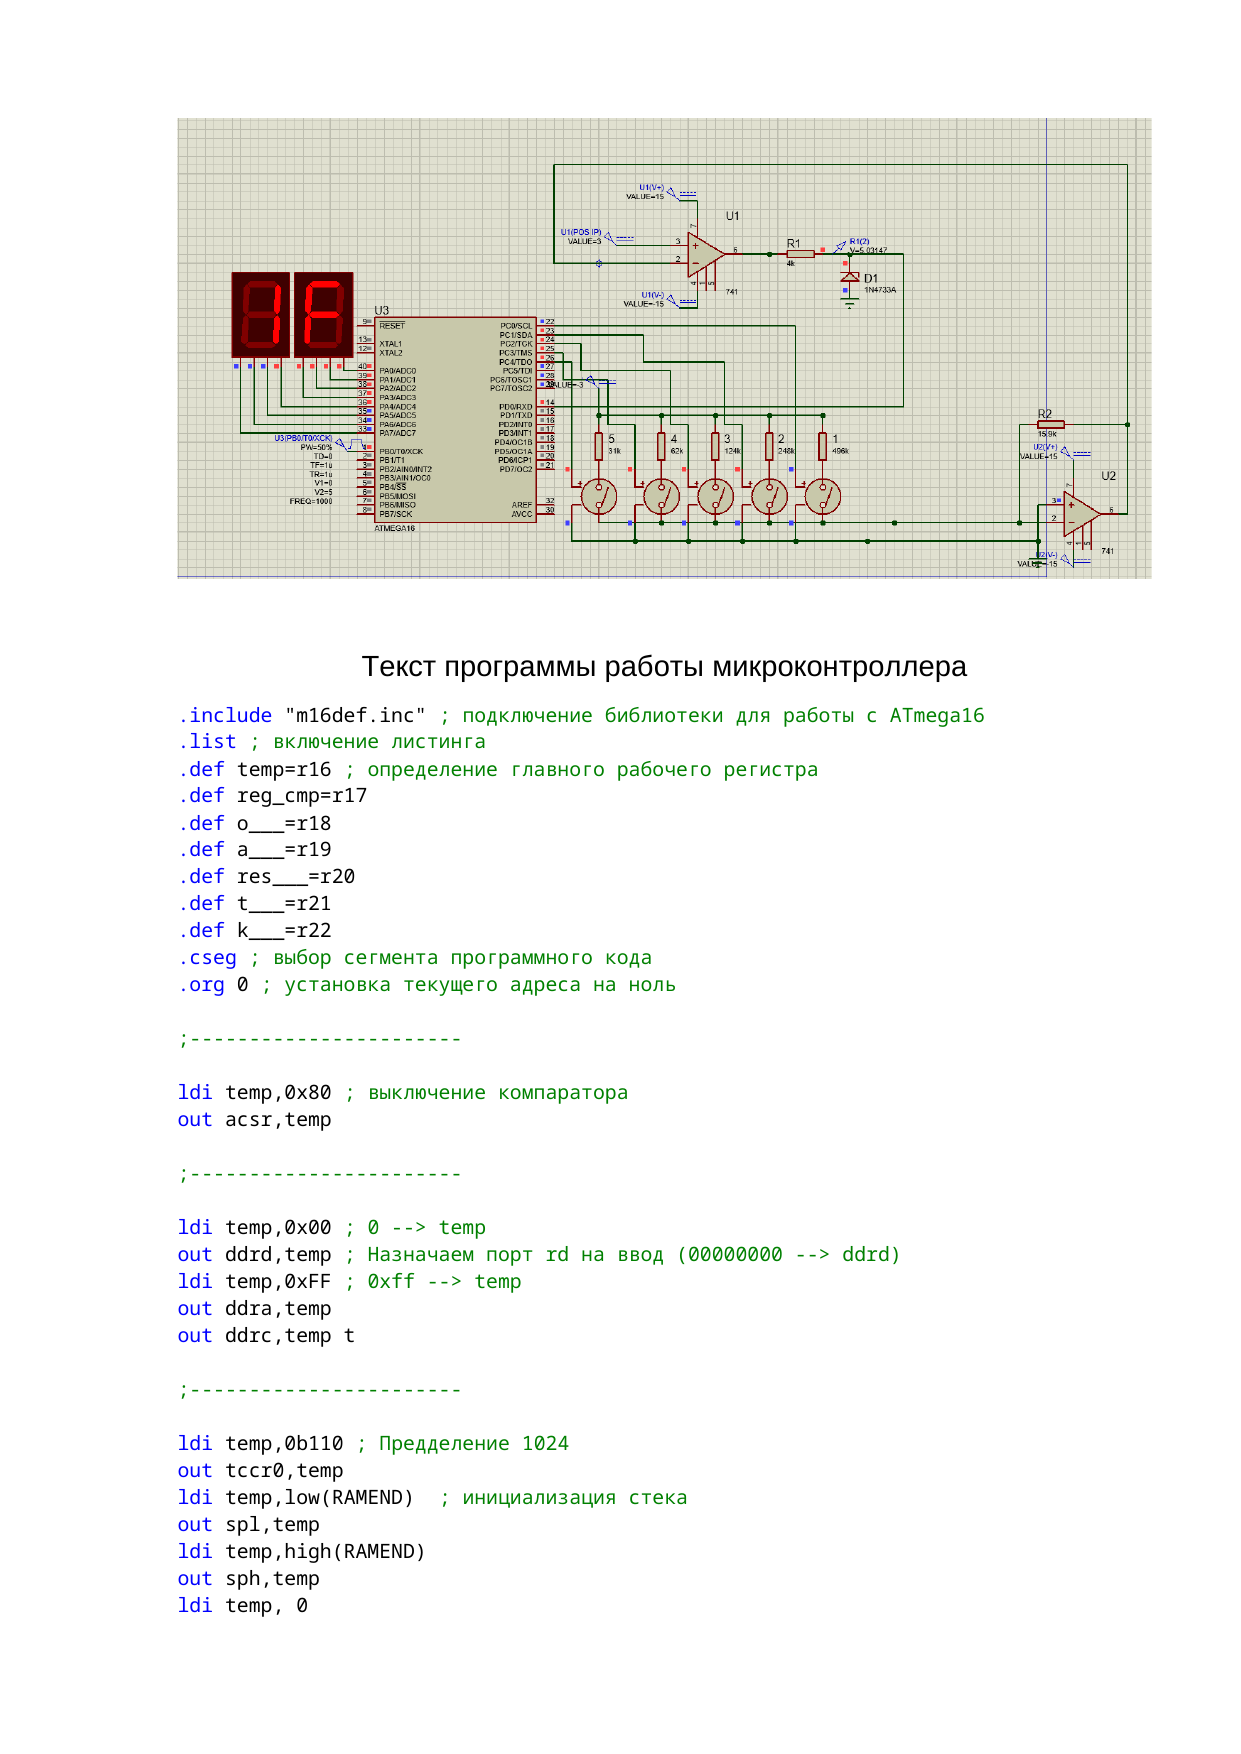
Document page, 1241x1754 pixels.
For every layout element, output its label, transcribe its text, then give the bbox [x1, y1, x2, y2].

text ldi temp,low(RAMEND) ; инициализация стека [177, 1483, 1152, 1510]
text .def res___=r20 [177, 863, 1152, 890]
text ldi temp,0b110 ; Предделение 1024 [177, 1429, 1152, 1456]
text ldi temp,0x80 ; выключение компаратора [177, 1078, 1152, 1106]
text .def t___=r21 [177, 890, 1152, 917]
text ldi temp,0xFF ; 0xff --> temp [177, 1267, 1152, 1294]
text ldi temp,0x00 ; 0 --> temp [177, 1213, 1152, 1240]
text ;----------------------- [177, 1159, 1152, 1186]
text out acsr,temp [177, 1106, 1152, 1132]
text Текст программы работы микроконтроллера [177, 649, 1152, 682]
text .def o___=r18 [177, 809, 1152, 836]
text .def temp=r16 ; определение главного рабочего регистра [177, 755, 1152, 782]
text .org 0 ; установка текущего адреса на ноль [177, 971, 1152, 998]
text out ddra,temp [177, 1294, 1152, 1321]
text .list ; включение листинга [177, 728, 1152, 755]
text .def a___=r19 [177, 836, 1152, 863]
text ldi temp,high(RAMEND) [177, 1537, 1152, 1564]
picture [177, 118, 1152, 579]
text out tccr0,temp [177, 1456, 1152, 1483]
text ;----------------------- [177, 1375, 1152, 1402]
text out ddrc,temp t [177, 1321, 1152, 1348]
text ldi temp, 0 [177, 1591, 1152, 1618]
text .def reg_cmp=r17 [177, 782, 1152, 809]
text .include "m16def.inc" ; подключение библиотеки для работы с ATmega16 [177, 701, 1152, 728]
text .cseg ; выбор сегмента программного кода [177, 944, 1152, 971]
text out ddrd,temp ; Назначаем порт rd на ввод (00000000 --> ddrd) [177, 1240, 1152, 1267]
text out spl,temp [177, 1510, 1152, 1537]
text ;----------------------- [177, 1024, 1152, 1052]
text out sph,temp [177, 1564, 1152, 1591]
text .def k___=r22 [177, 917, 1152, 944]
